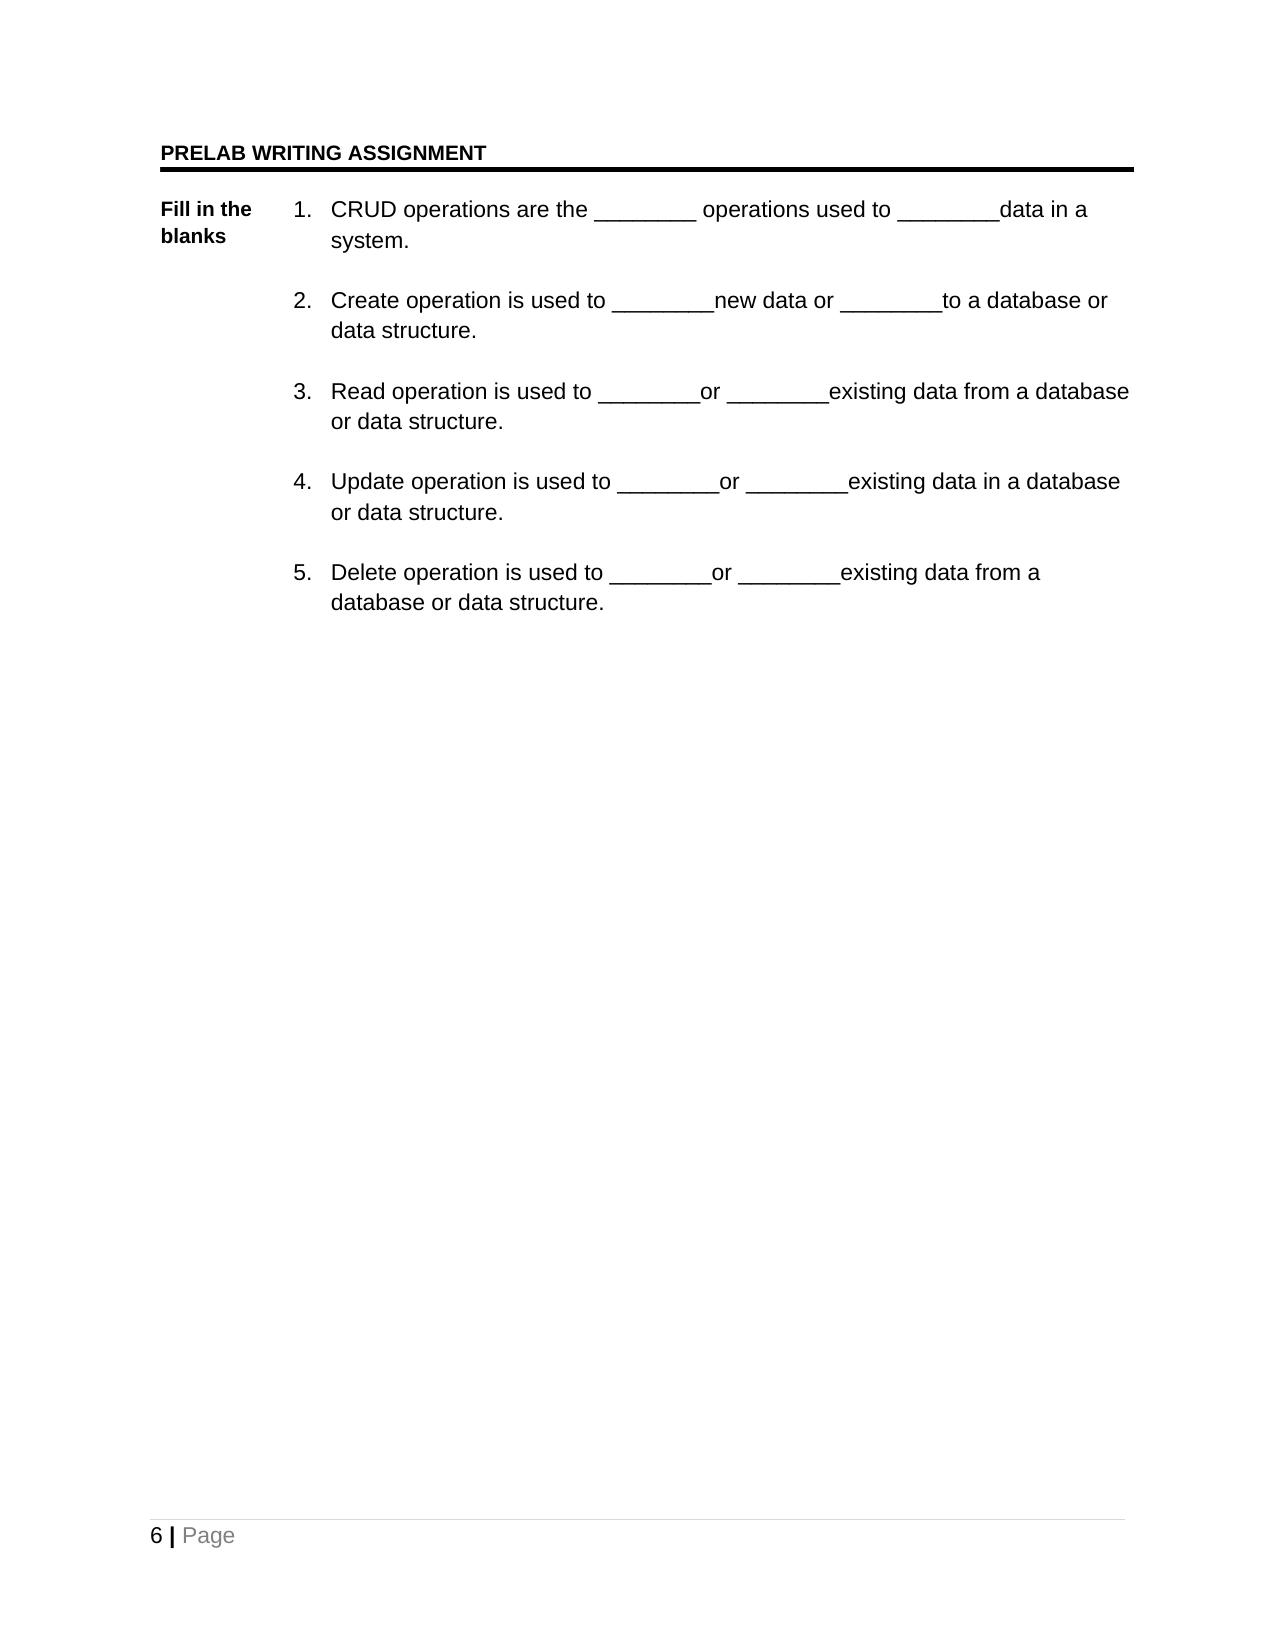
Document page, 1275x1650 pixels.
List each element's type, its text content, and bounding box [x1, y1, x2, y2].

table_cell CRUD operations are the ________ operations used to ________data in a system. Create operation is used to ________new data or ________to a database or data structure. Read operation is used to ________or ________existing data from a database or data structure. Update operation is used to ________or ________existing data in a database or data structure. Delete operation is used to ________or ________existing data from a database or data structure. [268, 186, 1145, 657]
table_header PRELAB WRITING ASSIGNMENT [150, 131, 1145, 186]
table_cell Fill in the blanks [150, 186, 268, 657]
